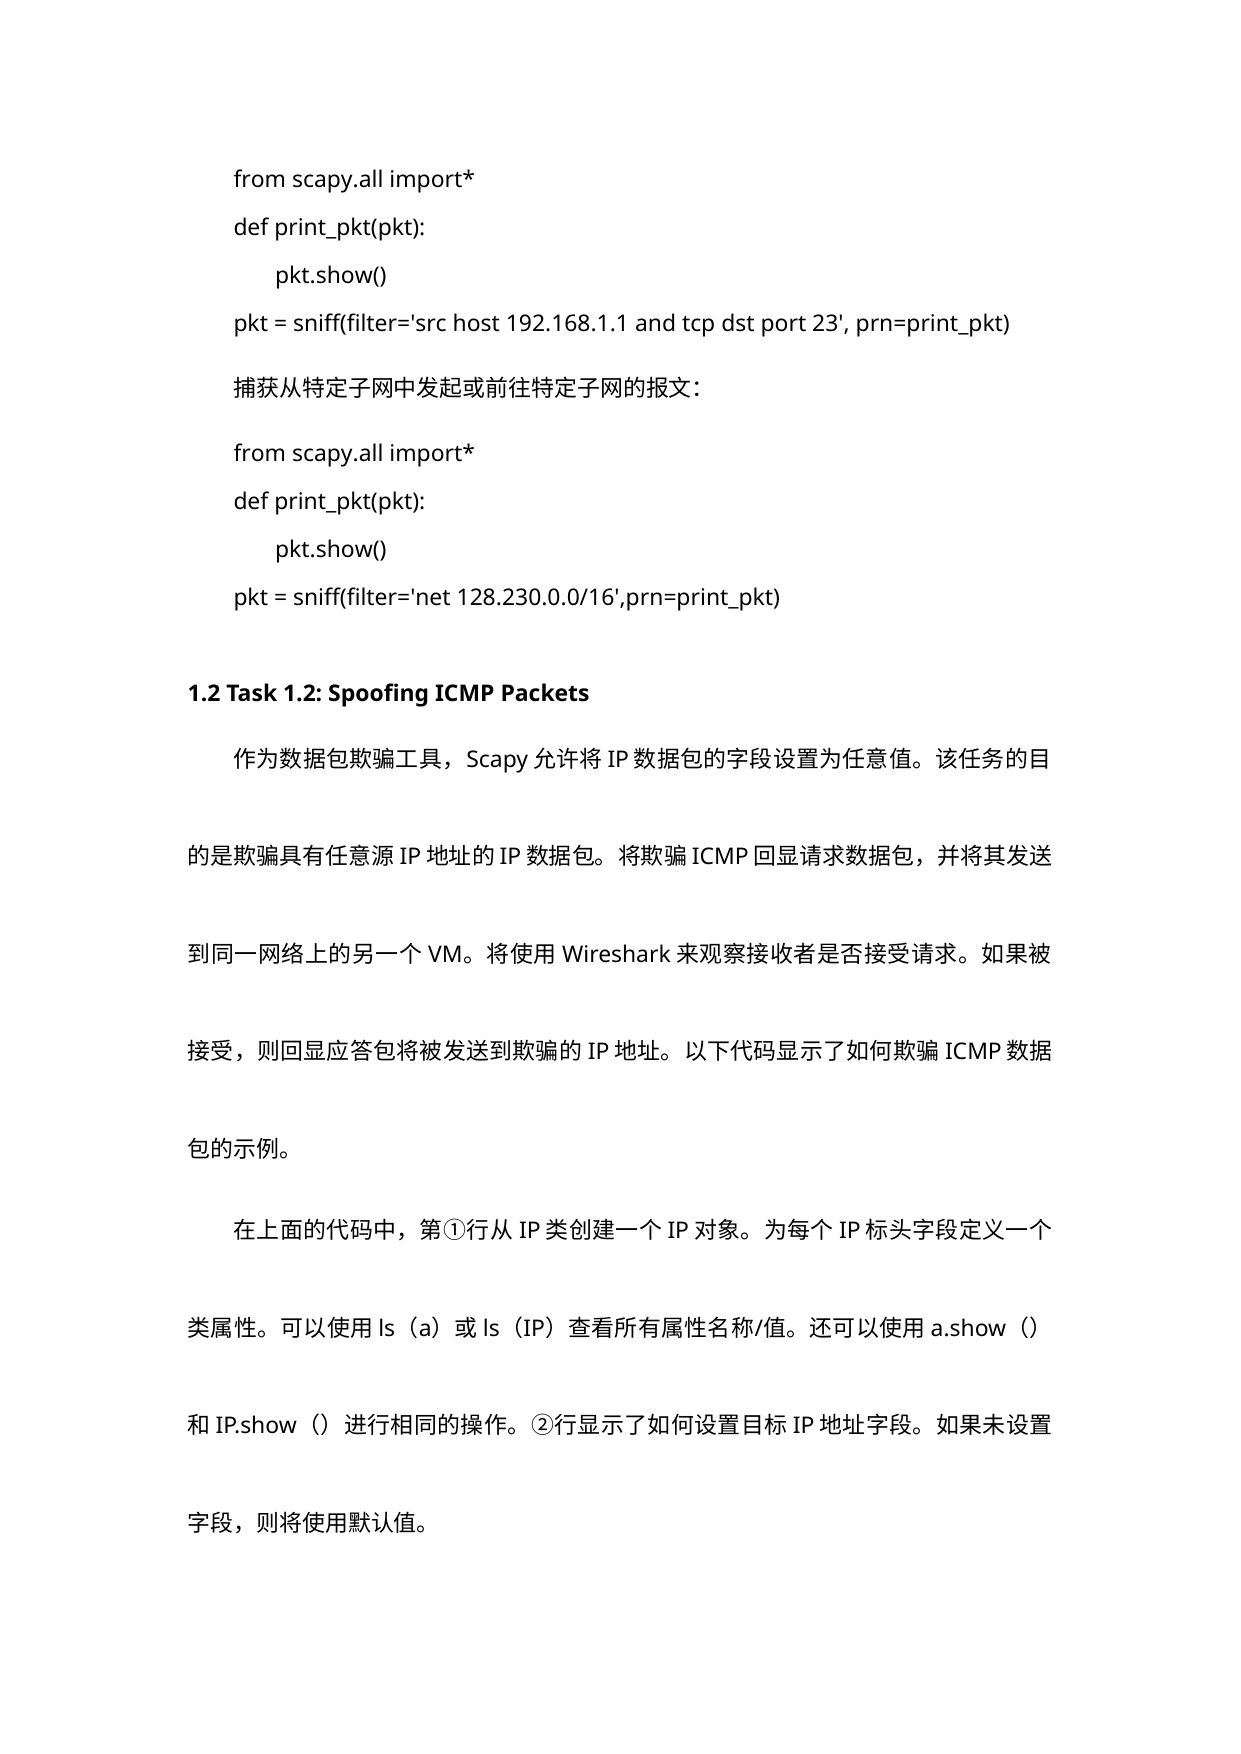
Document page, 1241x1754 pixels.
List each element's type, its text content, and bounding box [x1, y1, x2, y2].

text pkt = sniff(filter='src host 192.168.1.1 and tcp dst port 23', prn=print_pkt) [187, 306, 1053, 339]
text 作为数据包欺骗工具，Scapy允许将IP数据包的字段设置为任意值。该任务的目的是欺骗具有任意源IP地址的IP数据包。将欺骗ICMP回显请求数据包，并将其发送到同一网络上的另一个VM。将使用Wireshark来观察接收者是否接受请求。如果被接受，则回显应答包将被发送到欺骗的IP地址。以下代码显示了如何欺骗ICMP数据包的示例。 [187, 725, 1053, 1180]
text pkt.show() [187, 532, 1053, 565]
text pkt = sniff(filter='net 128.230.0.0/16',prn=print_pkt) [187, 580, 1053, 613]
text pkt.show() [187, 258, 1053, 291]
text 1.2 Task 1.2: Spoofing ICMP Packets [187, 677, 1053, 709]
text from scapy.all import* [187, 162, 1053, 194]
text 捕获从特定子网中发起或前往特定子网的报文： [187, 354, 1053, 419]
text def print_pkt(pkt): [187, 484, 1053, 517]
text def print_pkt(pkt): [187, 210, 1053, 243]
text from scapy.all import* [187, 436, 1053, 468]
text 在上面的代码中，第①行从IP类创建一个IP对象。为每个IP标头字段定义一个类属性。可以使用ls（a）或ls（IP）查看所有属性名称/值。还可以使用a.show（）和IP.show（）进行相同的操作。➁行显示了如何设置目标IP地址字段。如果未设置字段，则将使用默认值。 [187, 1196, 1053, 1554]
